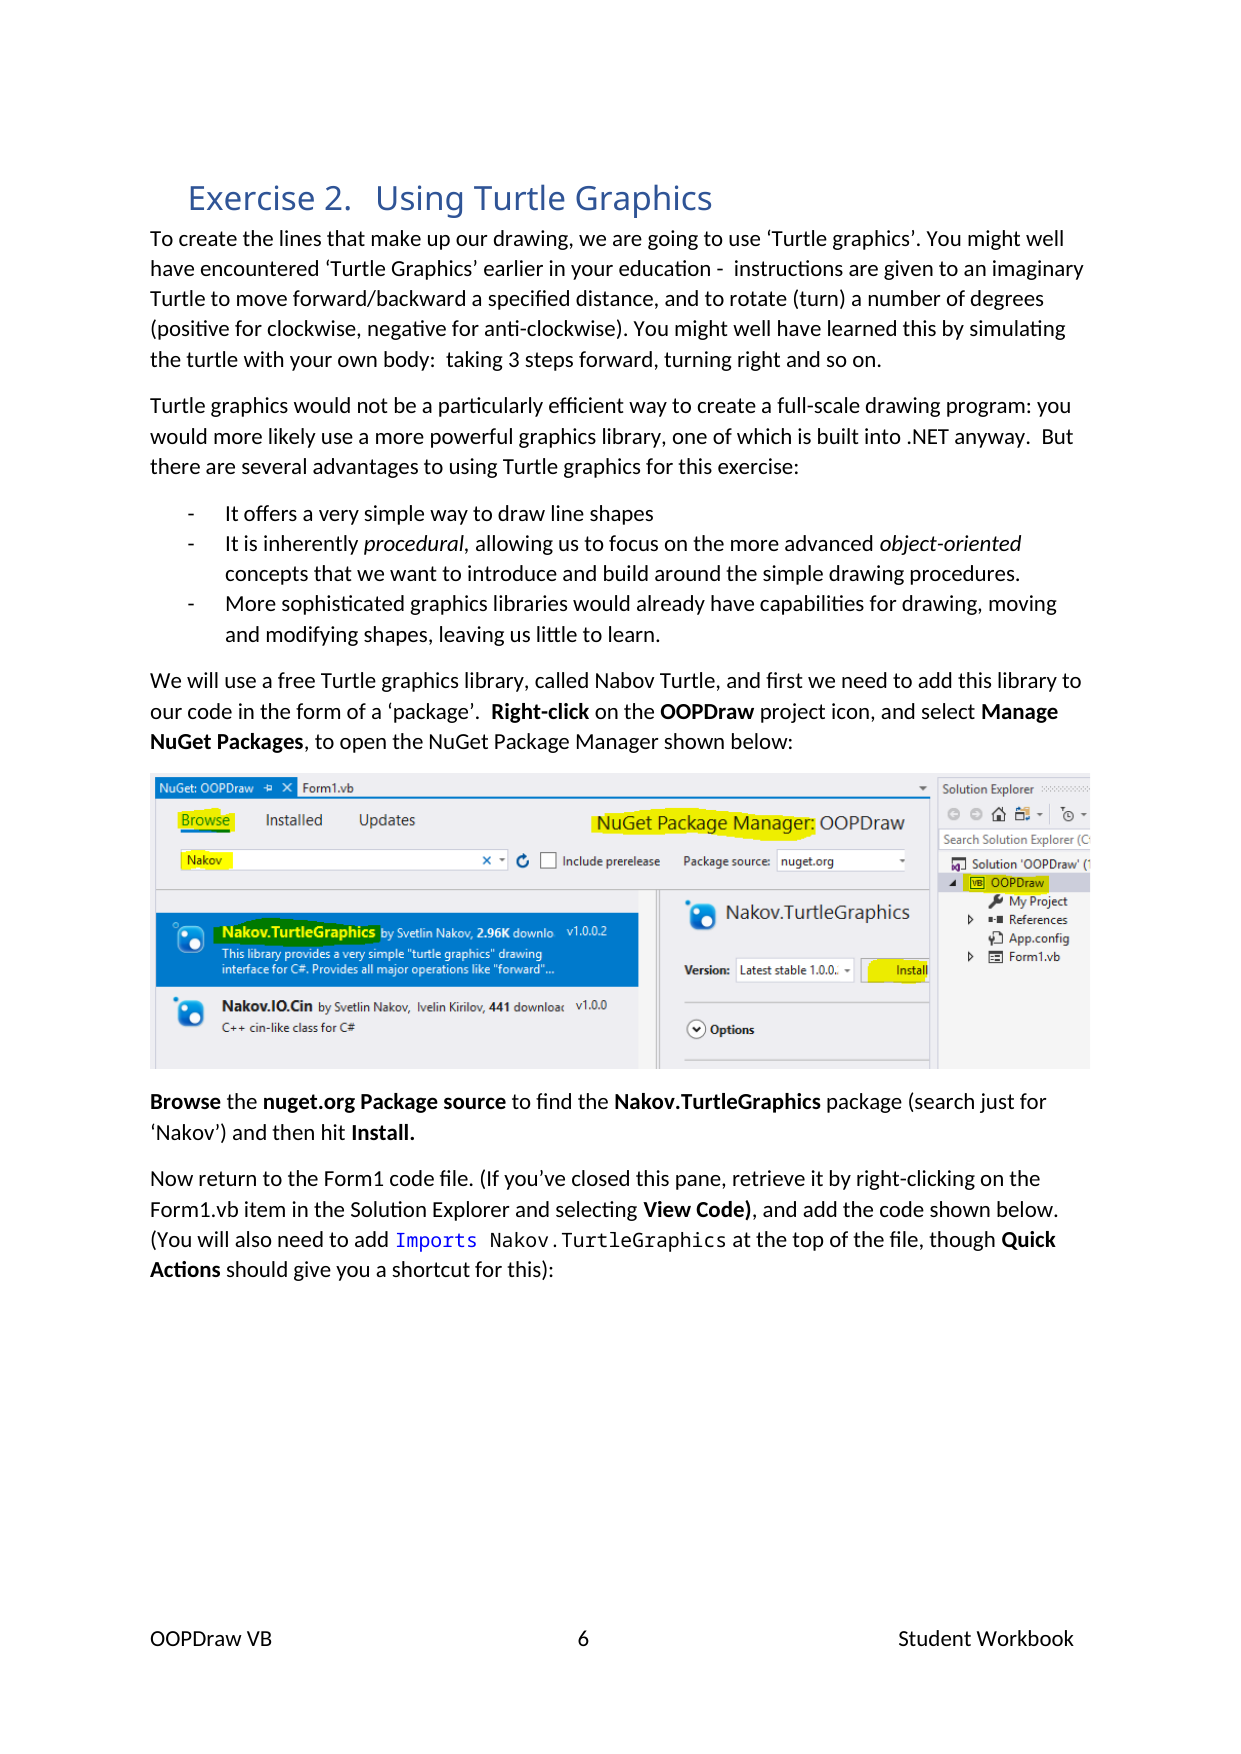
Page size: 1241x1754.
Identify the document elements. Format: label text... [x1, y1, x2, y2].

list More sophisticated graphics libraries would already have capabilities for drawing, moving and modifying shapes, leaving us little to learn. [187, 589, 1090, 648]
text Now return to the Form1 code file. (If you’ve closed this pane, retrieve it by right-clicking on the Form1.vb item in the Solution Explorer and selecting View Code), and add the code shown below. (You will also need to add Imports Nakov.TurtleGraphics at the top of the file, though Quick Actions should give you a shortcut for this): [150, 1164, 1090, 1283]
text To create the lines that make up our drawing, we are going to use ‘Turtle graphics’. You might well have encountered ‘Turtle Graphics’ earlier in your education - instructions are given to an imaginary Turtle to move forward/backward a specified distance, and to rotate (turn) a number of degrees (positive for clockwise, negative for anti-clockwise). You might well have learned this by simulating the turtle with your own body: taking 3 steps forward, turning right and so on. [150, 224, 1090, 373]
list It is inherently procedural, allowing us to focus on the more advanced object-oriented concepts that we want to introduce and build around the simple drawing procedures. [187, 529, 1090, 587]
list It offers a very simple way to draw line shapes [187, 499, 1090, 527]
text Browse the nuget.org Package source to find the Nakov.TurtleGraphics package (search just for ‘Nakov’) and then hit Install. [150, 1087, 1090, 1146]
subtitle Using Turtle Graphics [187, 175, 1090, 220]
picture [150, 773, 1091, 1069]
text We will use a free Turtle graphics library, called Nabov Turtle, and first we need to add this library to our code in the form of a ‘package’. Right-click on the OOPDraw project icon, and select Manage NuGet Packages, to open the NuGet Package Manager shown below: [150, 667, 1090, 755]
text Turtle graphics would not be a particularly efficient way to create a full-scale drawing program: you would more likely use a more powerful graphics library, one of which is built into .NET anyway. But there are several advantages to using Turtle graphics for this exercise: [150, 392, 1090, 480]
